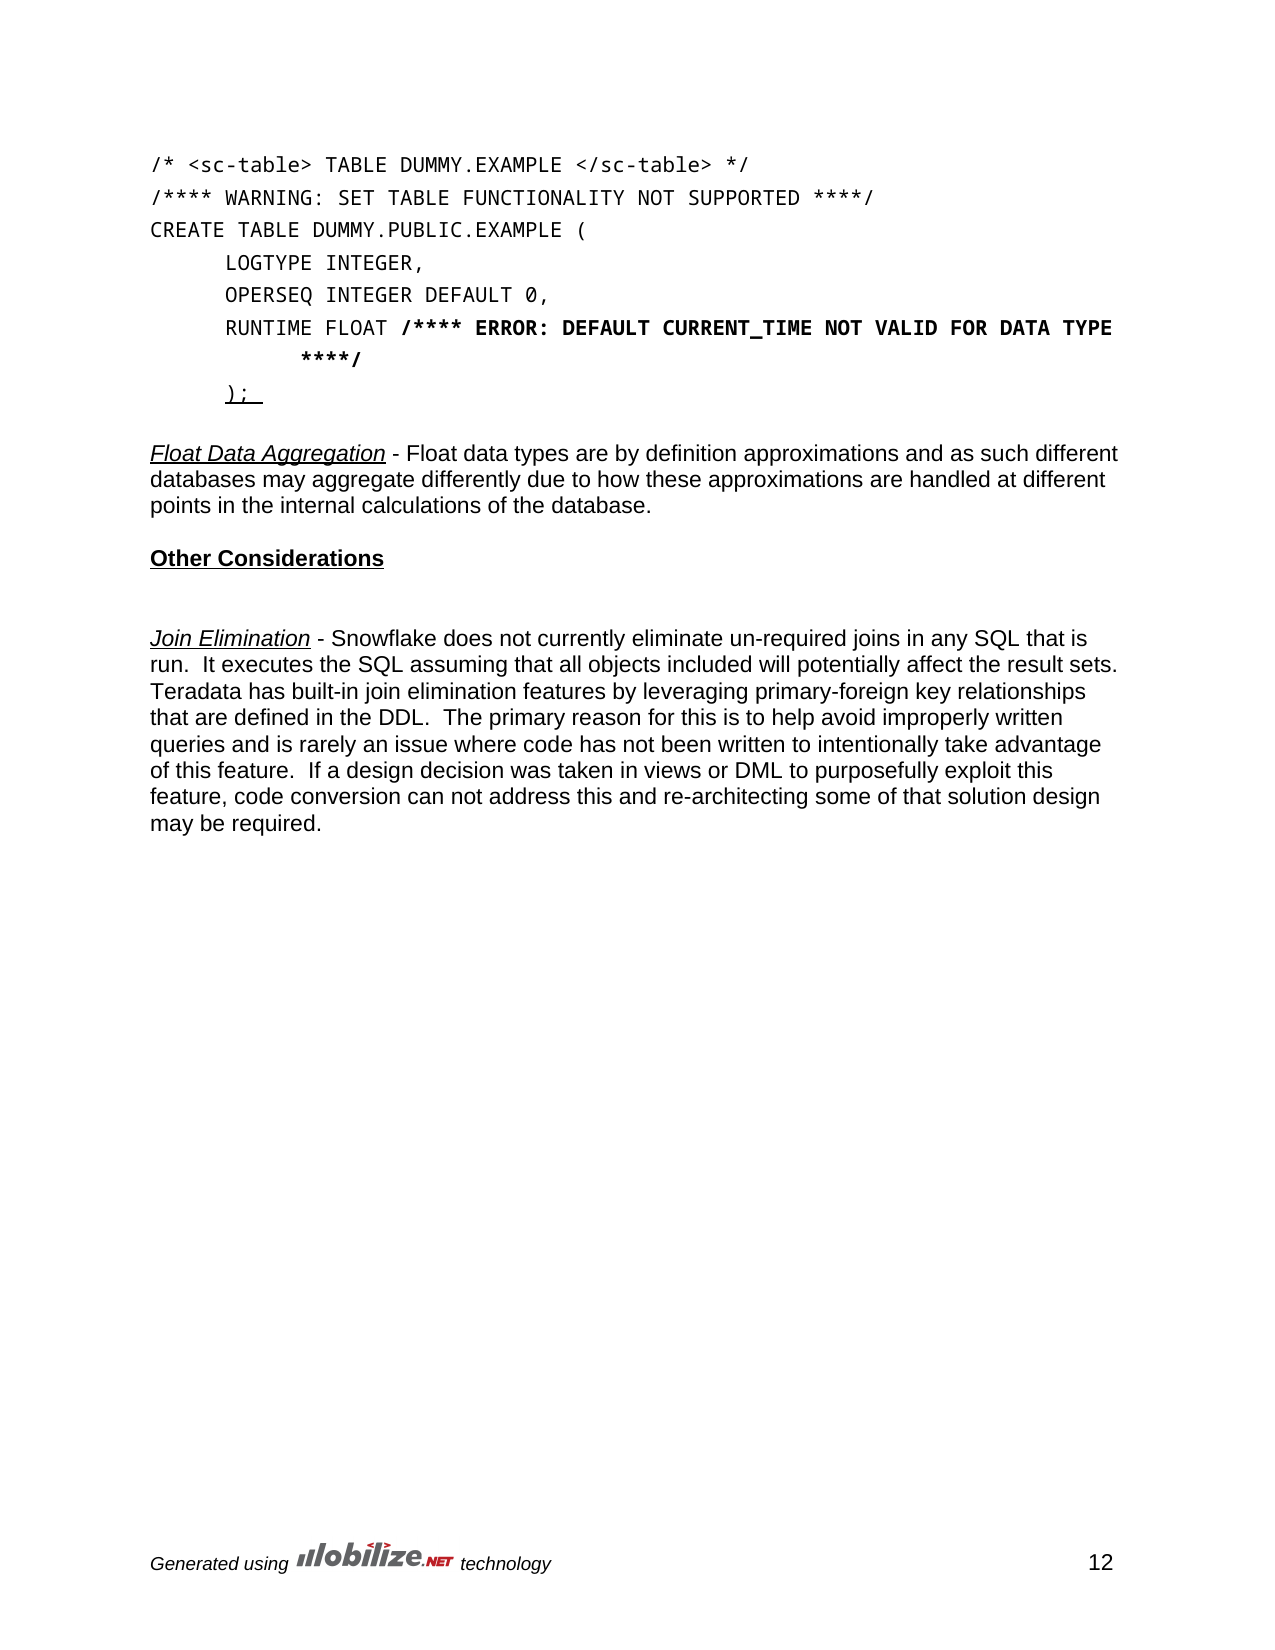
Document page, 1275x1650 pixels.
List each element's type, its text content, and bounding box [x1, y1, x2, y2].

text OPERSEQ INTEGER DEFAULT 0, [150, 280, 1125, 309]
text RUNTIME FLOAT /**** ERROR: DEFAULT CURRENT_TIME NOT VALID FOR DATA TYPE ****/ [225, 313, 1125, 374]
text ); [150, 378, 1125, 407]
text /* <sc-table> TABLE DUMMY.EXAMPLE </sc-table> */ [150, 150, 1125, 178]
text Other Considerations [150, 545, 1125, 571]
text LOGTYPE INTEGER, [150, 248, 1125, 276]
text CREATE TABLE DUMMY.PUBLIC.EXAMPLE ( [150, 215, 1125, 244]
text Join Elimination - Snowflake does not currently eliminate un-required joins in any SQL that is run. It executes the SQL assuming that all objects included will potentially affect the result sets. Teradata has built-in join elimination features by leveraging primary-foreign key relationships that are defined in the DDL. The primary reason for this is to help avoid improperly written queries and is rarely an issue where code has not been written to intentionally take advantage of this feature. If a design decision was taken in views or DML to purposefully exploit this feature, code conversion can not address this and re-architecting some of that solution design may be required. [150, 625, 1125, 836]
picture [290, 1536, 460, 1572]
text /**** WARNING: SET TABLE FUNCTIONALITY NOT SUPPORTED ****/ [150, 183, 1125, 211]
text Float Data Aggregation - Float data types are by definition approximations and as such different databases may aggregate differently due to how these approximations are handled at different points in the internal calculations of the database. [150, 439, 1125, 519]
